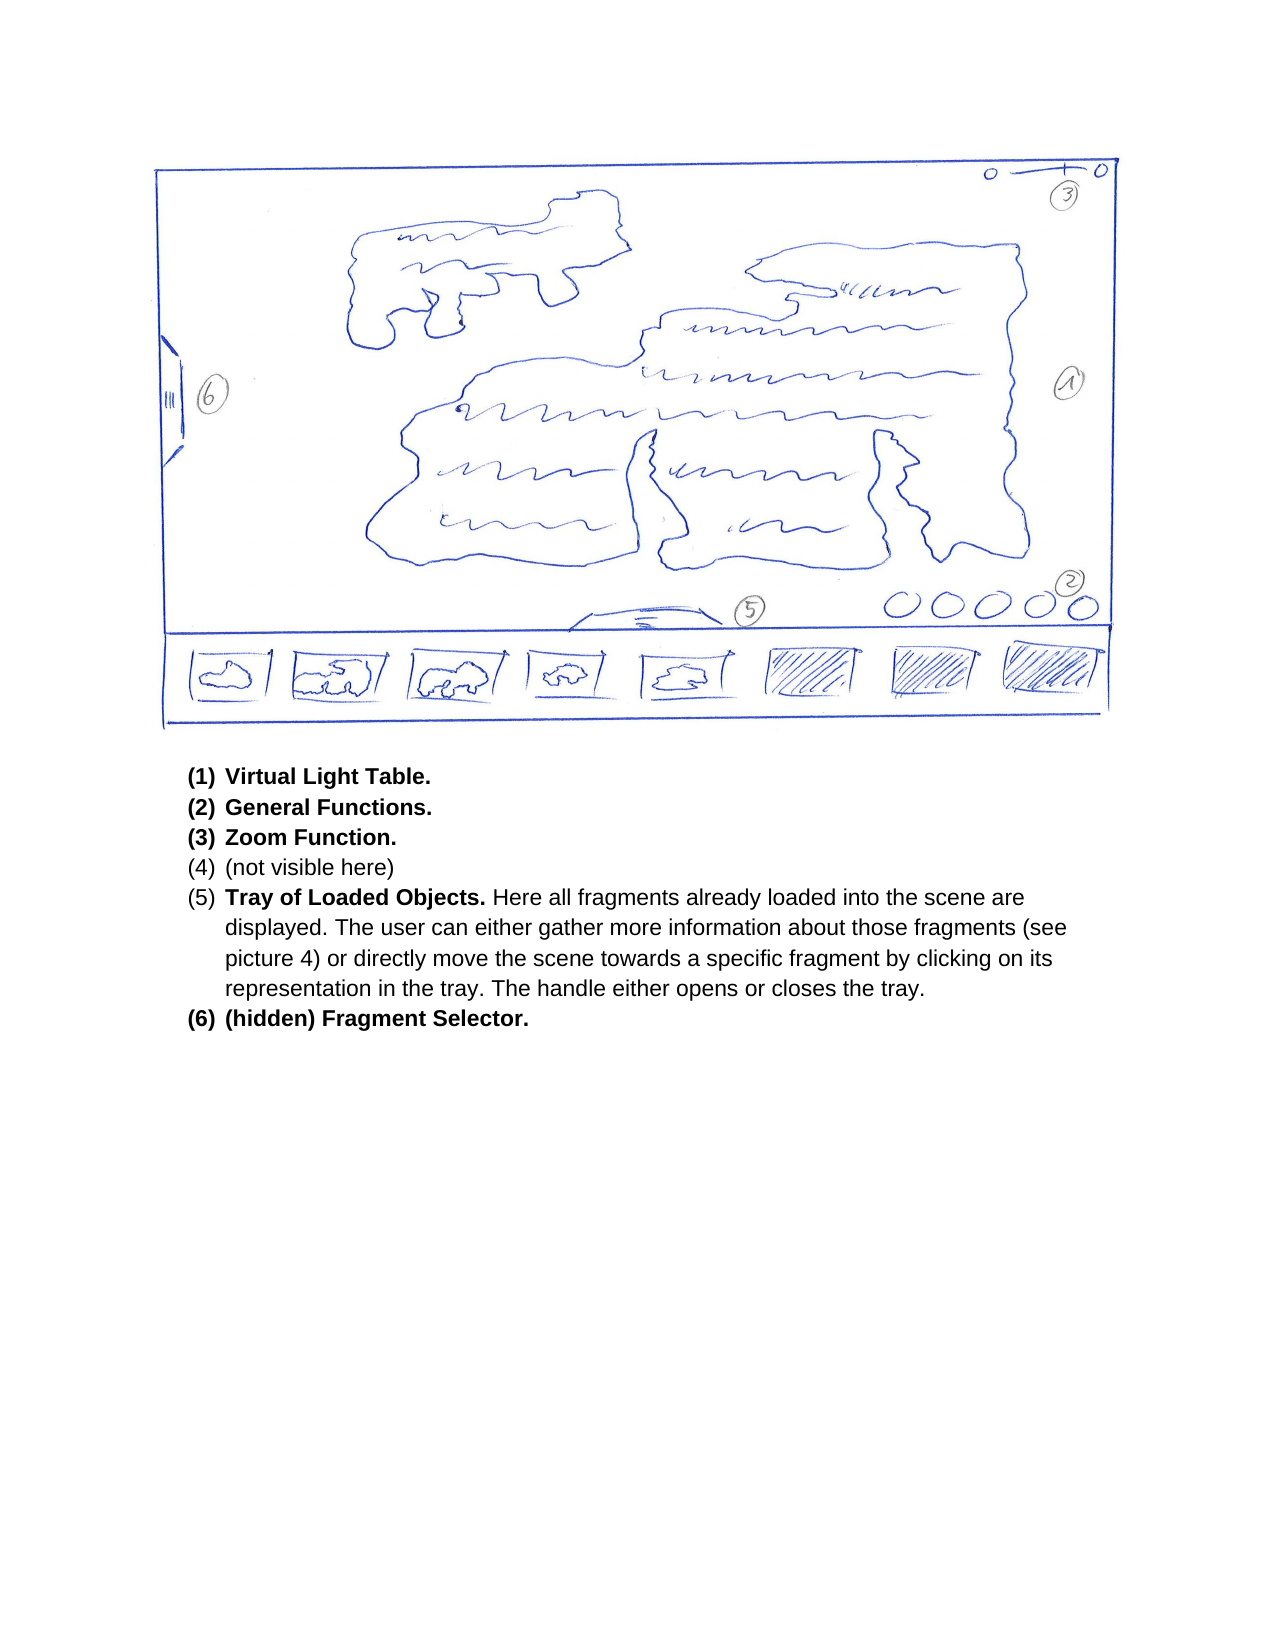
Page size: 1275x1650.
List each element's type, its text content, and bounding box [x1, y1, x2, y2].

list Tray of Loaded Objects. Here all fragments already loaded into the scene are displayed. The user can either gather more information about those fragments (see picture 4) or directly move the scene towards a specific fragment by clicking on its representation in the tray. The handle either opens or closes the tray. [187, 884, 1125, 1001]
list General Functions. [187, 793, 1125, 820]
picture [150, 150, 1125, 730]
list (not visible here) [187, 854, 1125, 880]
list (hidden) Fragment Selector. [187, 1005, 1125, 1031]
list Virtual Light Table. [187, 763, 1125, 789]
list Zoom Function. [187, 824, 1125, 850]
